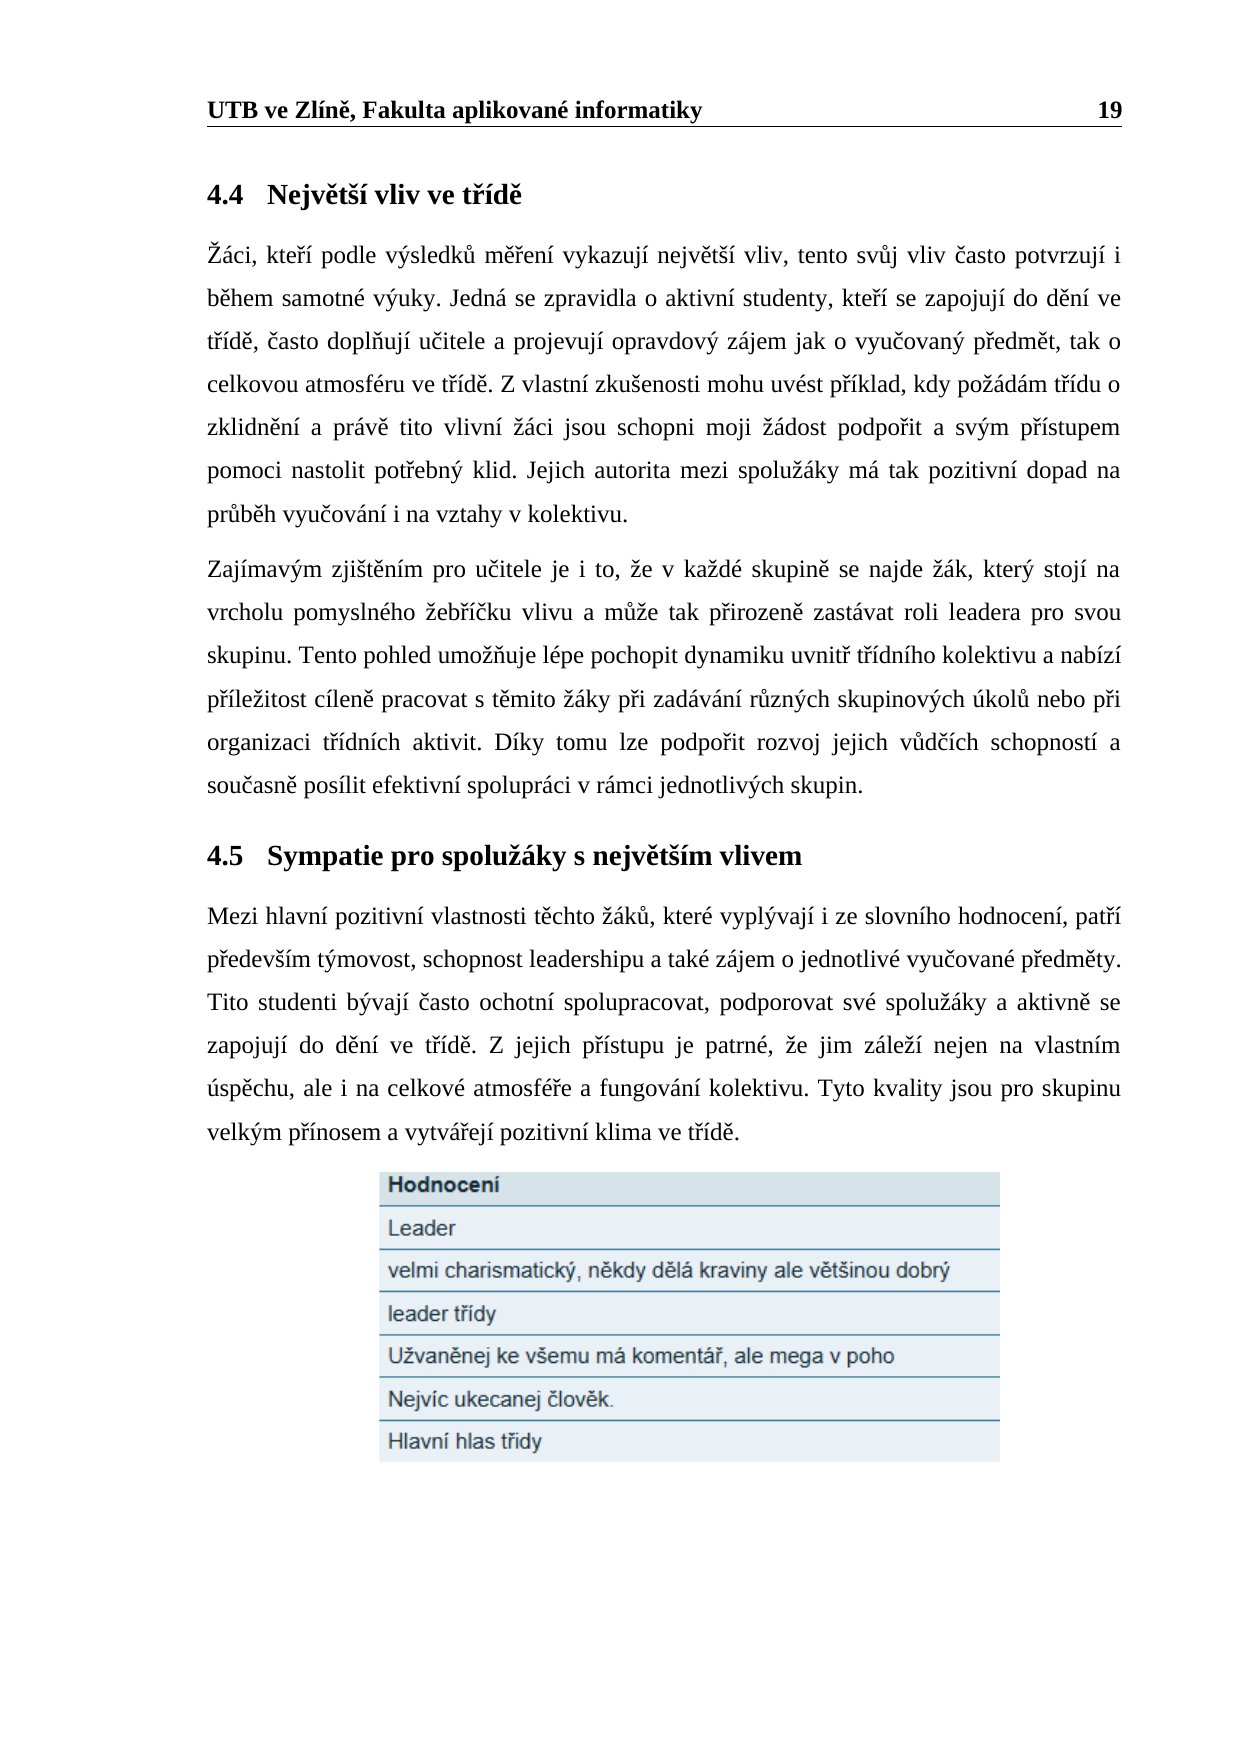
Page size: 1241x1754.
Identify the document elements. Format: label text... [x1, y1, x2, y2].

text Žáci, kteří podle výsledků měření vykazují největší vliv, tento svůj vliv často potvrzují i během samotné výuky. Jedná se zpravidla o aktivní studenty, kteří se zapojují do dění ve třídě, často doplňují učitele a projevují opravdový zájem jak o vyučovaný předmět, tak o celkovou atmosféru ve třídě. Z vlastní zkušenosti mohu uvést příklad, kdy požádám třídu o zklidnění a právě tito vlivní žáci jsou schopni moji žádost podpořit a svým přístupem pomoci nastolit potřebný klid. Jejich autorita mezi spolužáky má tak pozitivní dopad na průběh vyučování i na vztahy v kolektivu. [207, 240, 1122, 527]
text Sympatie pro spolužáky s největším vlivem [207, 838, 1122, 872]
text Největší vliv ve třídě [207, 177, 1122, 211]
text Zajímavým zjištěním pro učitele je i to, že v každé skupině se najde žák, který stojí na vrcholu pomyslného žebříčku vlivu a může tak přirozeně zastávat roli leadera pro svou skupinu. Tento pohled umožňuje lépe pochopit dynamiku uvnitř třídního kolektivu a nabízí příležitost cíleně pracovat s těmito žáky při zadávání různých skupinových úkolů nebo při organizaci třídních aktivit. Díky tomu lze podpořit rozvoj jejich vůdčích schopností a současně posílit efektivní spolupráci v rámci jednotlivých skupin. [207, 554, 1122, 799]
text Mezi hlavní pozitivní vlastnosti těchto žáků, které vyplývají i ze slovního hodnocení, patří především týmovost, schopnost leadershipu a také zájem o jednotlivé vyučované předměty. Tito studenti bývají často ochotní spolupracovat, podporovat své spolužáky a aktivně se zapojují do dění ve třídě. Z jejich přístupu je patrné, že jim záleží nejen na vlastním úspěchu, ale i na celkové atmosféře a fungování kolektivu. Tyto kvality jsou pro skupinu velkým přínosem a vytvářejí pozitivní klima ve třídě. [207, 901, 1122, 1145]
picture [379, 1172, 1000, 1462]
